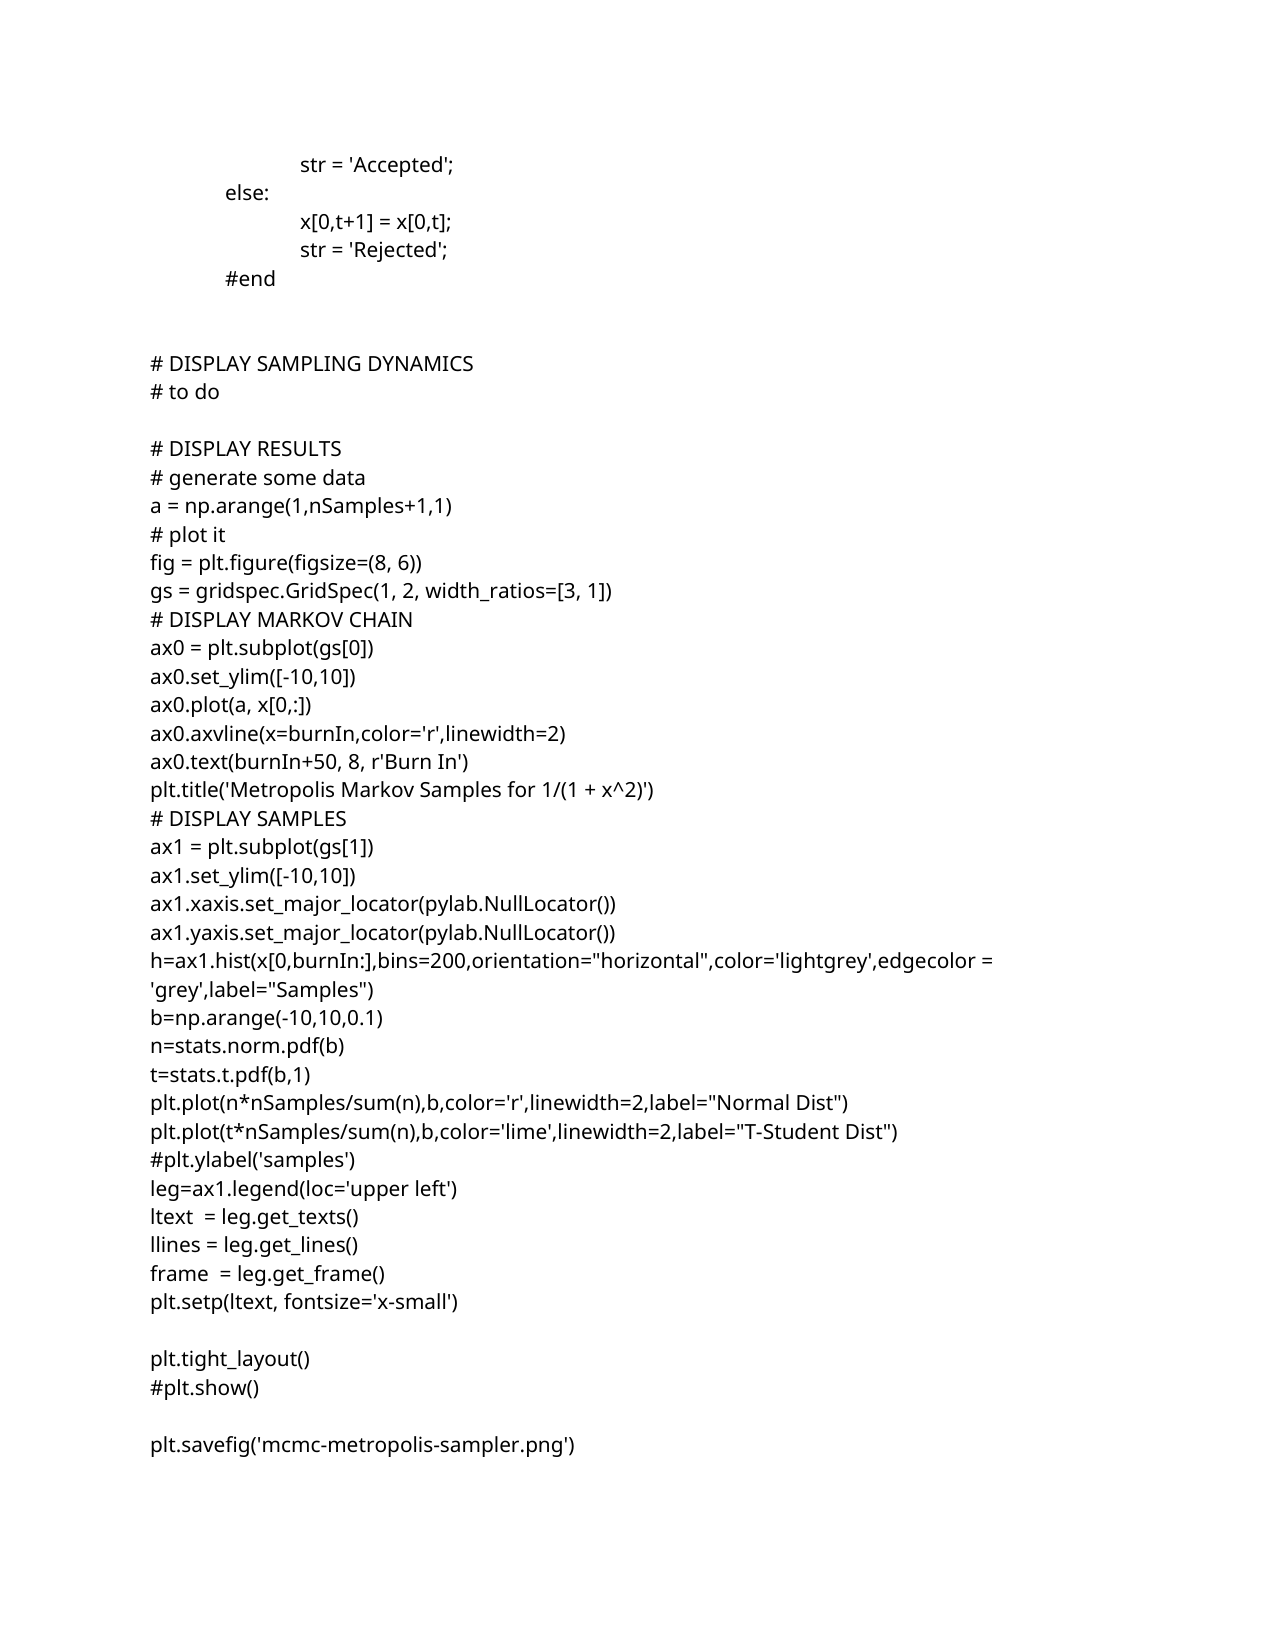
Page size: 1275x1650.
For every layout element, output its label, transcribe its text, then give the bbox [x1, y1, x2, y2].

text ax1 = plt.subplot(gs[1]) [150, 832, 1125, 861]
text ltext = leg.get_texts() [150, 1202, 1125, 1231]
text b=np.arange(-10,10,0.1) [150, 1003, 1125, 1032]
text # DISPLAY MARKOV CHAIN [150, 605, 1125, 633]
text str = 'Accepted'; [150, 150, 1125, 178]
text ax1.yaxis.set_major_locator(pylab.NullLocator()) [150, 918, 1125, 946]
text llines = leg.get_lines() [150, 1231, 1125, 1259]
text leg=ax1.legend(loc='upper left') [150, 1174, 1125, 1202]
text a = np.arange(1,nSamples+1,1) [150, 491, 1125, 520]
text #plt.show() [150, 1373, 1125, 1401]
text # generate some data [150, 463, 1125, 491]
text fig = plt.figure(figsize=(8, 6)) [150, 548, 1125, 577]
text x[0,t+1] = x[0,t]; [150, 207, 1125, 235]
text plt.savefig('mcmc-metropolis-sampler.png') [150, 1430, 1125, 1458]
text t=stats.t.pdf(b,1) [150, 1060, 1125, 1088]
text plt.plot(n*nSamples/sum(n),b,color='r',linewidth=2,label="Normal Dist") [150, 1088, 1125, 1117]
text ax0.plot(a, x[0,:]) [150, 690, 1125, 719]
text # to do [150, 377, 1125, 406]
text else: [150, 178, 1125, 207]
text n=stats.norm.pdf(b) [150, 1032, 1125, 1060]
text #plt.ylabel('samples') [150, 1145, 1125, 1174]
text ax0.axvline(x=burnIn,color='r',linewidth=2) [150, 719, 1125, 747]
text ax0.set_ylim([-10,10]) [150, 662, 1125, 690]
text # DISPLAY SAMPLES [150, 804, 1125, 832]
text # DISPLAY SAMPLING DYNAMICS [150, 349, 1125, 377]
text plt.tight_layout() [150, 1344, 1125, 1373]
text h=ax1.hist(x[0,burnIn:],bins=200,orientation="horizontal",color='lightgrey',edgecolor = 'grey',label="Samples") [150, 946, 1125, 1003]
text #end [150, 264, 1125, 292]
text plt.plot(t*nSamples/sum(n),b,color='lime',linewidth=2,label="T-Student Dist") [150, 1117, 1125, 1145]
text # plot it [150, 520, 1125, 548]
text ax1.xaxis.set_major_locator(pylab.NullLocator()) [150, 889, 1125, 918]
text gs = gridspec.GridSpec(1, 2, width_ratios=[3, 1]) [150, 577, 1125, 605]
text ax0 = plt.subplot(gs[0]) [150, 633, 1125, 662]
text frame = leg.get_frame() [150, 1259, 1125, 1287]
text plt.title('Metropolis Markov Samples for 1/(1 + x^2)') [150, 776, 1125, 804]
text # DISPLAY RESULTS [150, 434, 1125, 463]
text plt.setp(ltext, fontsize='x-small') [150, 1287, 1125, 1316]
text ax1.set_ylim([-10,10]) [150, 861, 1125, 889]
text ax0.text(burnIn+50, 8, r'Burn In') [150, 747, 1125, 776]
text str = 'Rejected'; [150, 235, 1125, 264]
